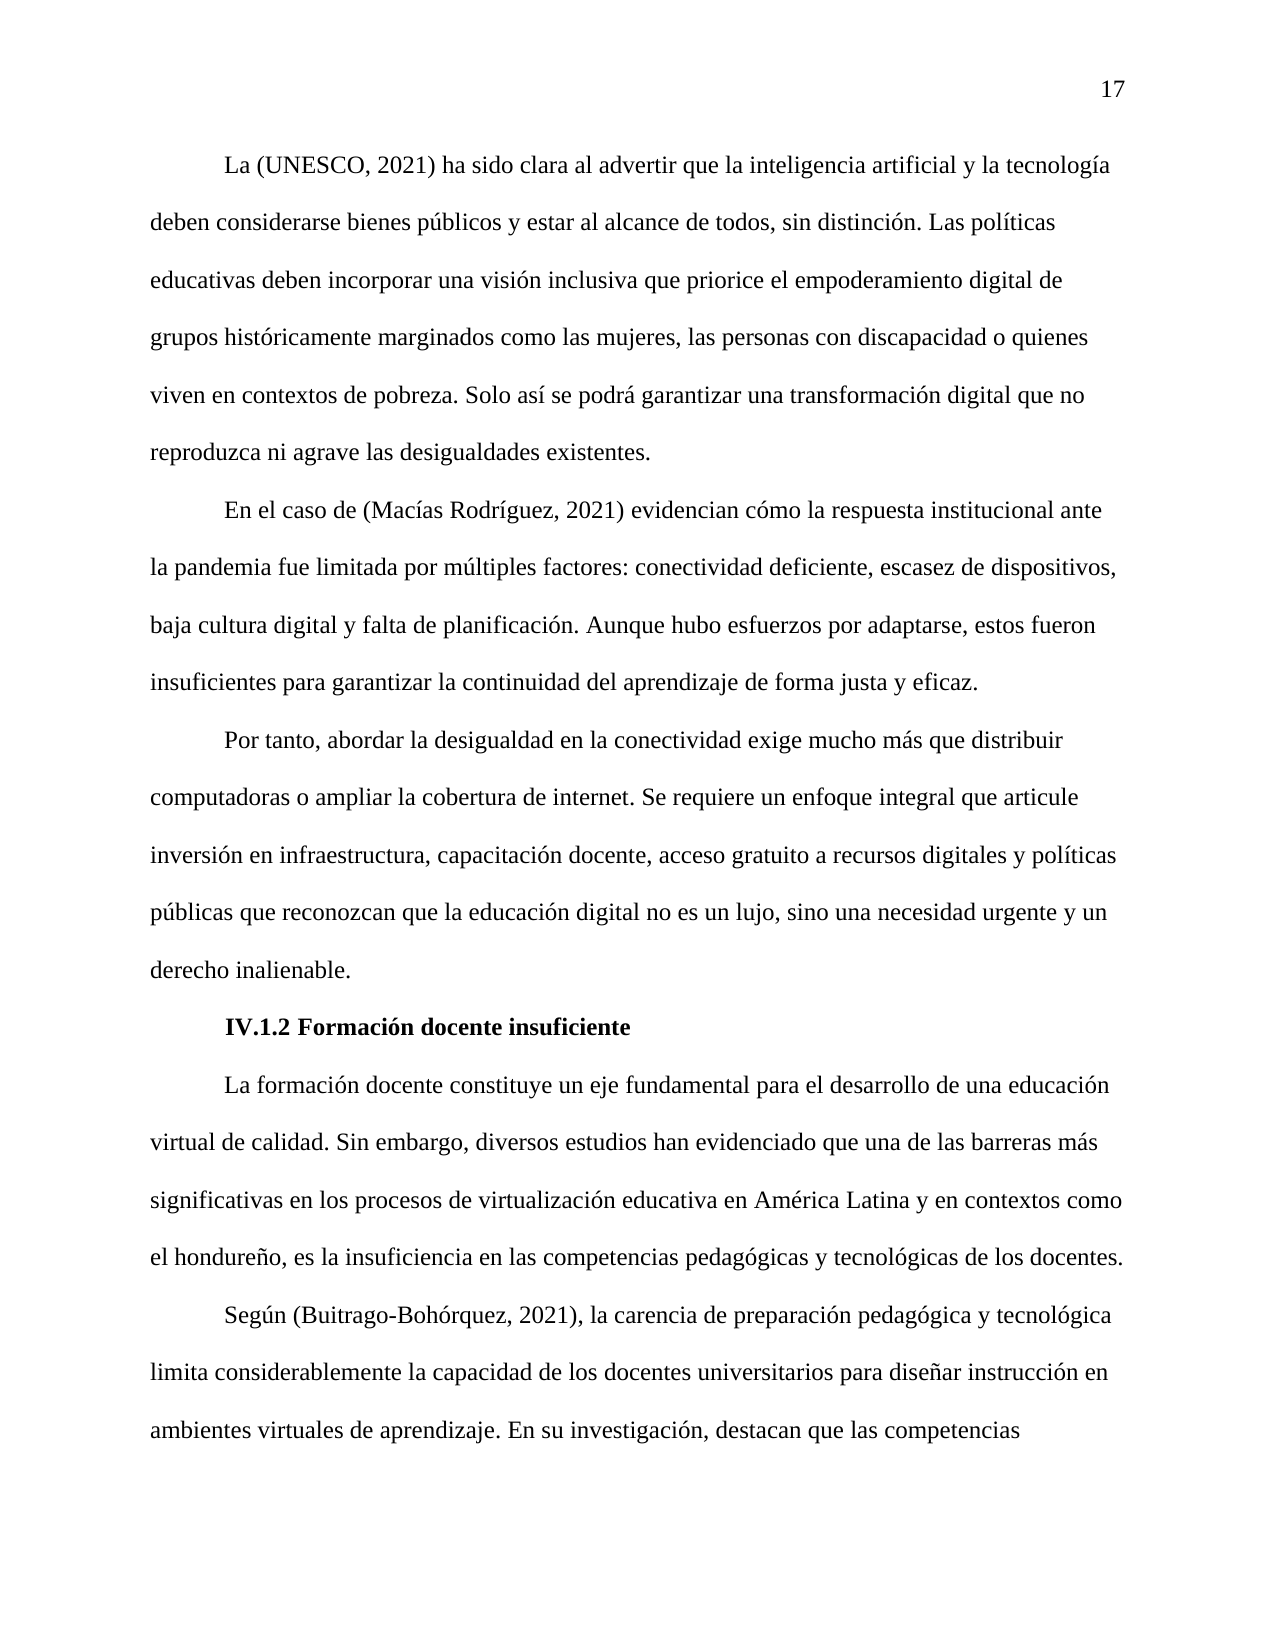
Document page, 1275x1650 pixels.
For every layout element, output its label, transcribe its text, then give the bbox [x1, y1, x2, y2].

subtitle Formación docente insuficiente [225, 1012, 1125, 1041]
text La ha sido clara al advertir que la inteligencia artificial y la tecnología deben considerarse bienes públicos y estar al alcance de todos, sin distinción. Las políticas educativas deben incorporar una visión inclusiva que priorice el empoderamiento digital de grupos históricamente marginados como las mujeres, las personas con discapacidad o quienes viven en contextos de pobreza. Solo así se podrá garantizar una transformación digital que no reproduzca ni agrave las desigualdades existentes. [150, 150, 1125, 466]
text Por tanto, abordar la desigualdad en la conectividad exige mucho más que distribuir computadoras o ampliar la cobertura de internet. Se requiere un enfoque integral que articule inversión en infraestructura, capacitación docente, acceso gratuito a recursos digitales y políticas públicas que reconozcan que la educación digital no es un lujo, sino una necesidad urgente y un derecho inalienable. [150, 725, 1125, 984]
text En el caso de evidencian cómo la respuesta institucional ante la pandemia fue limitada por múltiples factores: conectividad deficiente, escasez de dispositivos, baja cultura digital y falta de planificación. Aunque hubo esfuerzos por adaptarse, estos fueron insuficientes para garantizar la continuidad del aprendizaje de forma justa y eficaz. [150, 495, 1125, 696]
text La formación docente constituye un eje fundamental para el desarrollo de una educación virtual de calidad. Sin embargo, diversos estudios han evidenciado que una de las barreras más significativas en los procesos de virtualización educativa en América Latina y en contextos como el hondureño, es la insuficiencia en las competencias pedagógicas y tecnológicas de los docentes. [150, 1070, 1125, 1271]
